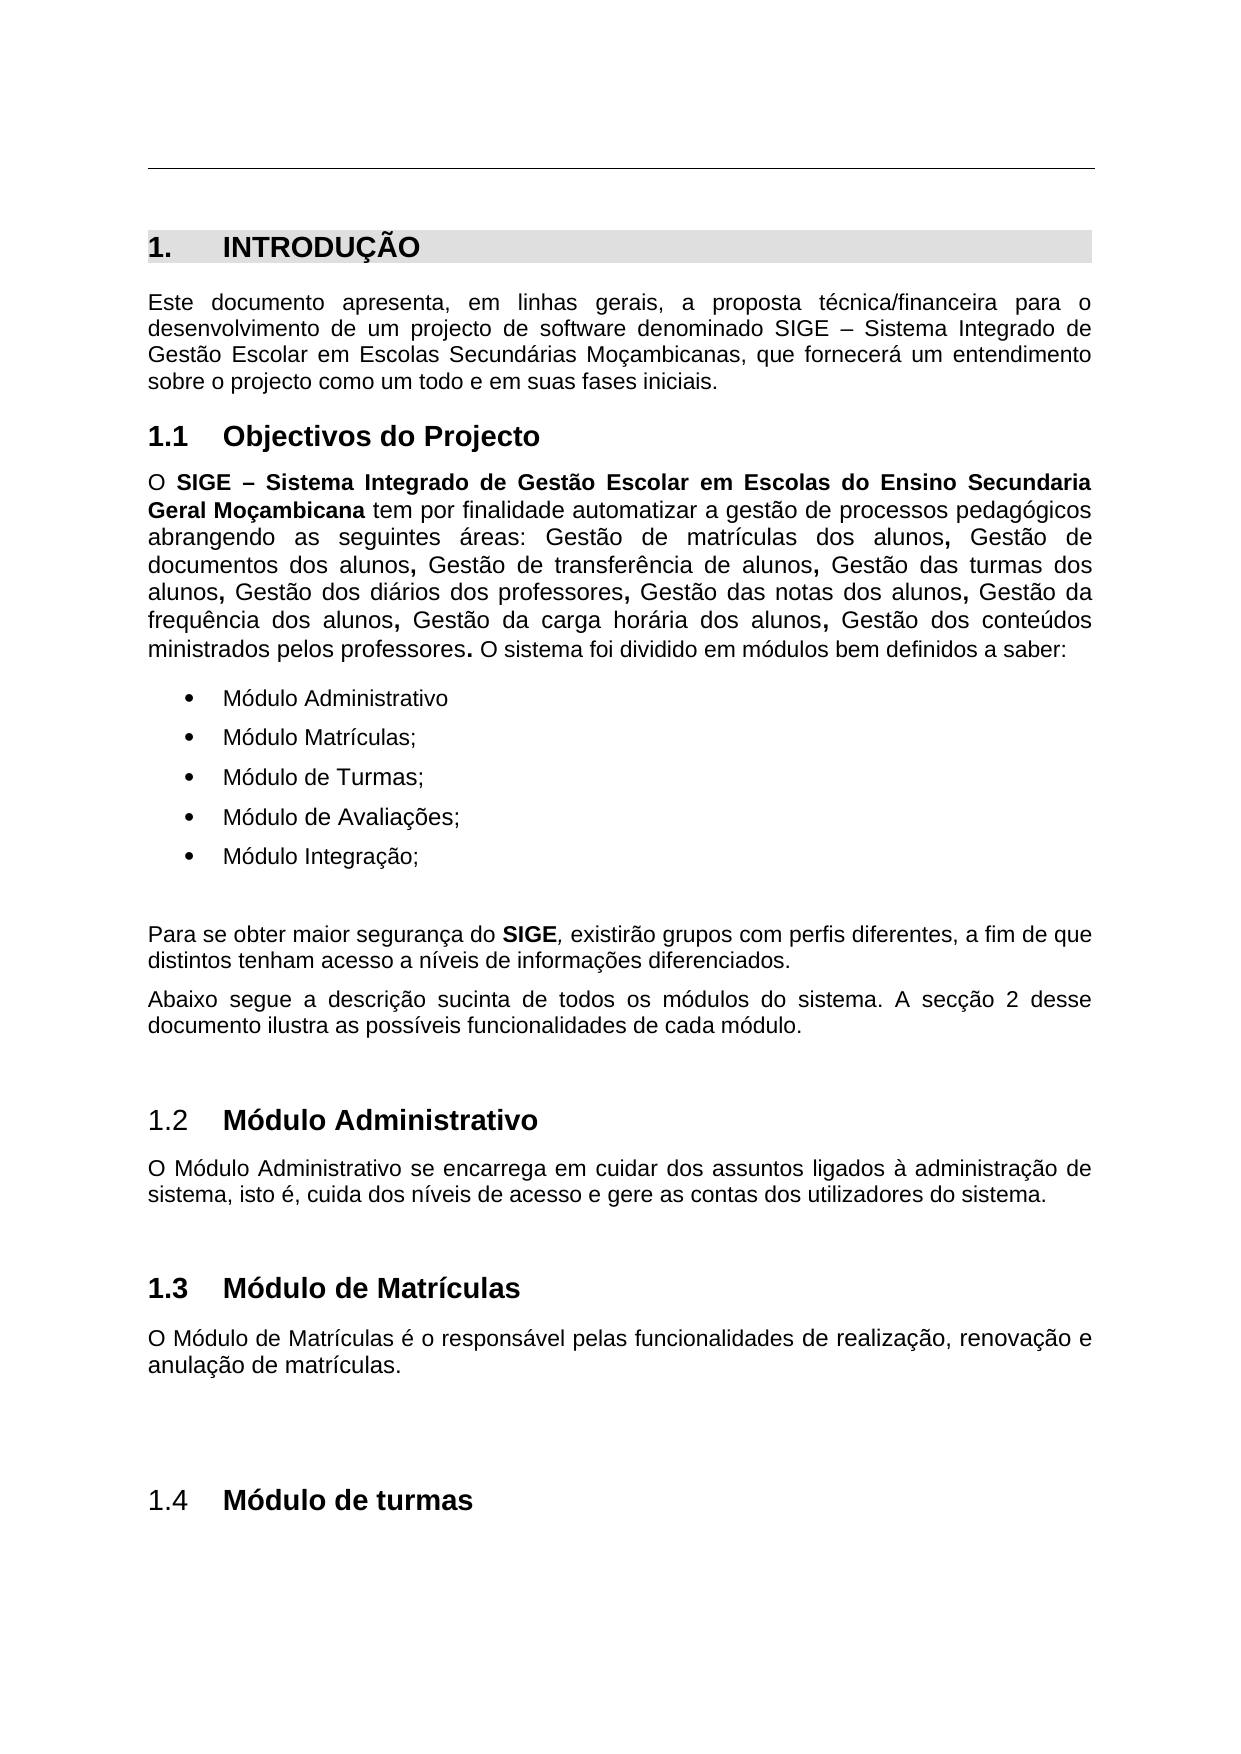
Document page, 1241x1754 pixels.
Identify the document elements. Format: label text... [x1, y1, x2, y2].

list Módulo Matrículas; [185, 724, 1092, 750]
text O Módulo de Matrículas é o responsável pelas funcionalidades de realização, renovação e anulação de matrículas. [148, 1324, 1092, 1379]
subtitle Módulo de turmas [148, 1483, 1092, 1516]
text Para se obter maior segurança do SIGE, existirão grupos com perfis diferentes, a fim de que distintos tenham acesso a níveis de informações diferenciados. [148, 921, 1092, 973]
list Módulo Administrativo [185, 685, 1092, 712]
list Módulo de Turmas; [185, 763, 1092, 791]
text O SIGE – Sistema Integrado de Gestão Escolar em Escolas do Ensino Secundaria Geral Moçambicana tem por finalidade automatizar a gestão de processos pedagógicos abrangendo as seguintes áreas: Gestão de matrículas dos alunos, Gestão de documentos dos alunos, Gestão de transferência de alunos, Gestão das turmas dos alunos, Gestão dos diários dos professores, Gestão das notas dos alunos, Gestão da frequência dos alunos, Gestão da carga horária dos alunos, Gestão dos conteúdos ministrados pelos professores. O sistema foi dividido em módulos bem definidos a saber: [148, 469, 1092, 662]
subtitle Objectivos do Projecto [148, 419, 1092, 452]
list Módulo Integração; [185, 843, 1092, 869]
text Abaixo segue a descrição sucinta de todos os módulos do sistema. A secção 2 desse documento ilustra as possíveis funcionalidades de cada módulo. [148, 986, 1092, 1039]
subtitle Módulo Administrativo [148, 1103, 1092, 1136]
text Este documento apresenta, em linhas gerais, a proposta técnica/financeira para o desenvolvimento de um projecto de software denominado SIGE – Sistema Integrado de Gestão Escolar em Escolas Secundárias Moçambicanas, que fornecerá um entendimento sobre o projecto como um todo e em suas fases iniciais. [148, 288, 1092, 394]
subtitle INTRODUÇÃO [148, 230, 1092, 263]
text O Módulo Administrativo se encarrega em cuidar dos assuntos ligados à administração de sistema, isto é, cuida dos níveis de acesso e gere as contas dos utilizadores do sistema. [148, 1155, 1092, 1208]
subtitle Módulo de Matrículas [148, 1271, 1092, 1305]
list Módulo de Avaliações; [185, 803, 1092, 831]
